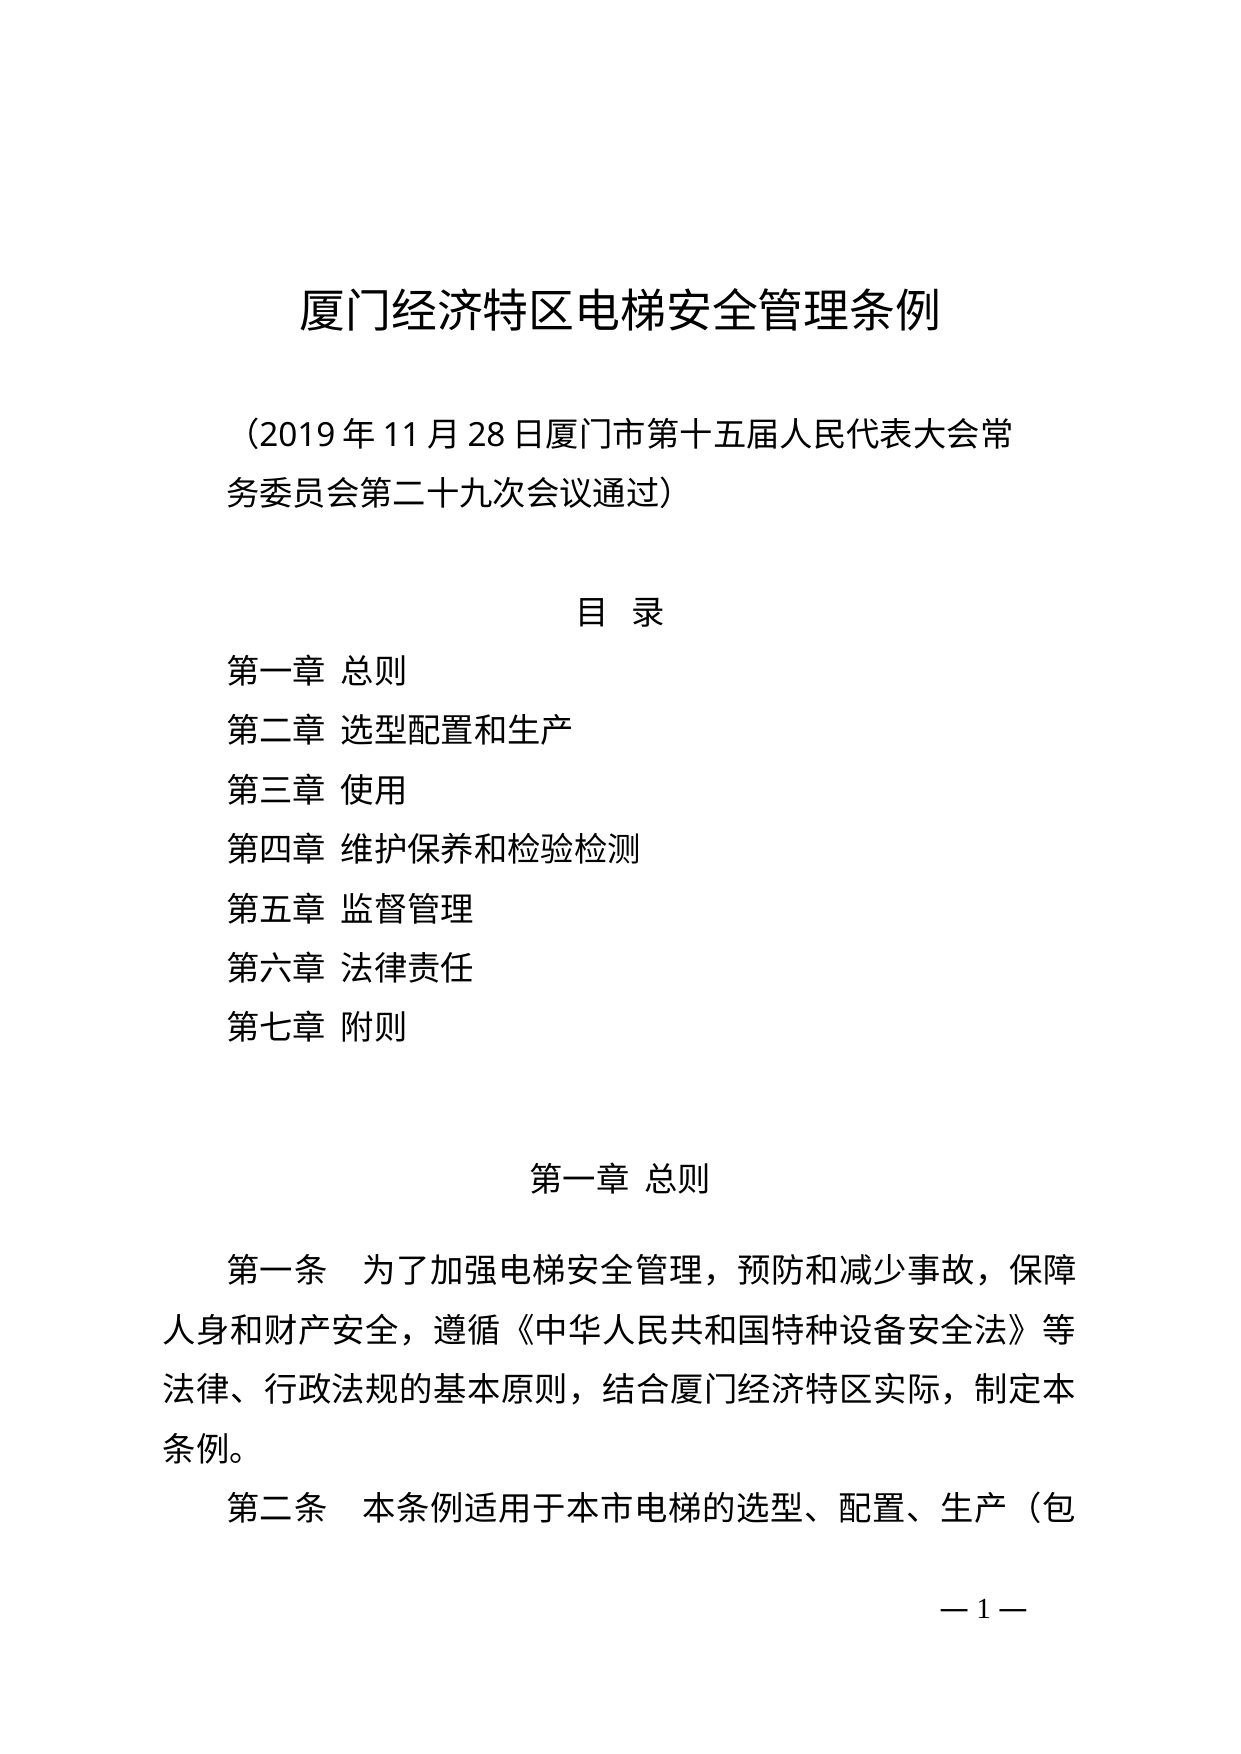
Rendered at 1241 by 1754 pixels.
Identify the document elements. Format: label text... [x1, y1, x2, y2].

text （2019年11月28日厦门市第十五届人民代表大会常务委员会第二十九次会议通过） [226, 398, 1014, 517]
text 第七章 附则 [162, 992, 1078, 1052]
text 第五章 监督管理 [162, 873, 1078, 933]
text 第二章 选型配置和生产 [162, 695, 1078, 755]
text 第三章 使用 [162, 755, 1078, 814]
text 第四章 维护保养和检验检测 [162, 814, 1078, 873]
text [162, 1473, 1078, 1532]
text 第一章 总则 [162, 636, 1078, 695]
text 第六章 法律责任 [162, 933, 1078, 992]
text 厦门经济特区电梯安全管理条例 [162, 280, 1078, 339]
text 第一条 为了加强电梯安全管理，预防和减少事故，保障人身和财产安全，遵循《中华人民共和国特种设备安全法》等法律、行政法规的基本原则，结合厦门经济特区实际，制定本条例。 [162, 1235, 1078, 1473]
text 目 录 [162, 577, 1078, 636]
text 第一章 总则 [162, 1143, 1078, 1203]
